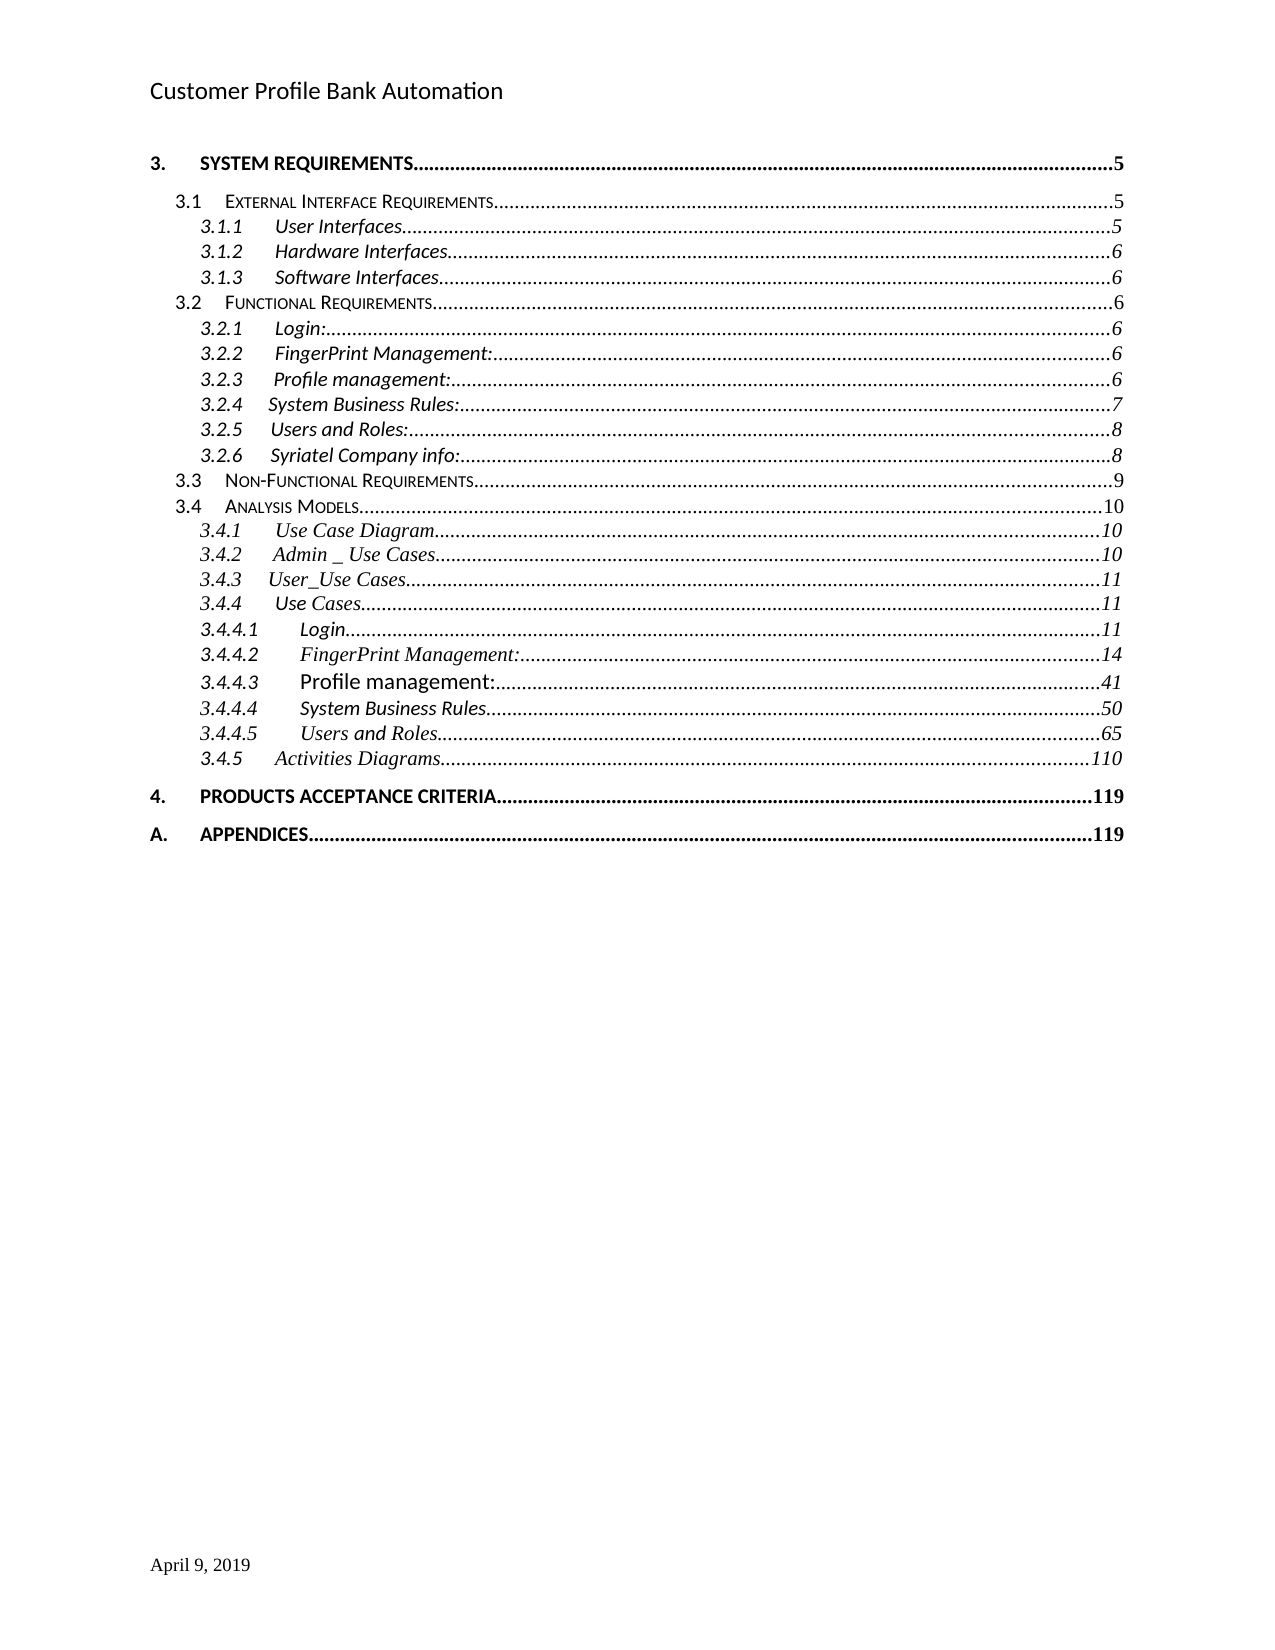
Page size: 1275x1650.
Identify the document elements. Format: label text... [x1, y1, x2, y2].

text 3.2.4 System Business Rules: 7 [200, 391, 1125, 417]
text 3.1.2 Hardware Interfaces 6 [200, 239, 1125, 264]
text 3.4.3 User_Use Cases 11 [200, 566, 1125, 591]
text 3. System Requirements 5 [150, 150, 1125, 175]
text 4. Products Acceptance Criteria 119 [150, 783, 1125, 809]
text 3.2 Functional Requirements 6 [175, 289, 1125, 315]
text 3.4.4.1 Login 11 [200, 616, 1125, 641]
text 3.4.4.2 FingerPrint Management: 14 [200, 641, 1125, 667]
text 3.4.5 Activities Diagrams 110 [200, 746, 1125, 771]
text 3.4.4 Use Cases 11 [200, 591, 1125, 616]
text 3.4.2 Admin _ Use Cases 10 [200, 542, 1125, 566]
text 3.4.1 Use Case Diagram 10 [200, 518, 1125, 542]
text 3.4 Analysis Models 10 [175, 493, 1125, 518]
text 3.2.2 FingerPrint Management: 6 [200, 340, 1125, 366]
text 3.1 External Interface Requirements 5 [175, 188, 1125, 213]
text A. Appendices 119 [150, 821, 1125, 847]
text 3.2.6 Syriatel Company info: 8 [200, 442, 1125, 467]
text 3.3 Non-Functional Requirements 9 [175, 467, 1125, 493]
text 3.4.4.4 System Business Rules 50 [200, 695, 1125, 720]
text 3.1.1 User Interfaces 5 [200, 213, 1125, 239]
text 3.2.3 Profile management: 6 [200, 366, 1125, 391]
text 3.1.3 Software Interfaces 6 [200, 264, 1125, 289]
text 3.4.4.3 Profile management: 41 [200, 667, 1125, 695]
text 3.2.1 Login: 6 [200, 315, 1125, 340]
text 3.4.4.5 Users and Roles 65 [200, 720, 1125, 746]
text 3.2.5 Users and Roles: 8 [200, 417, 1125, 442]
